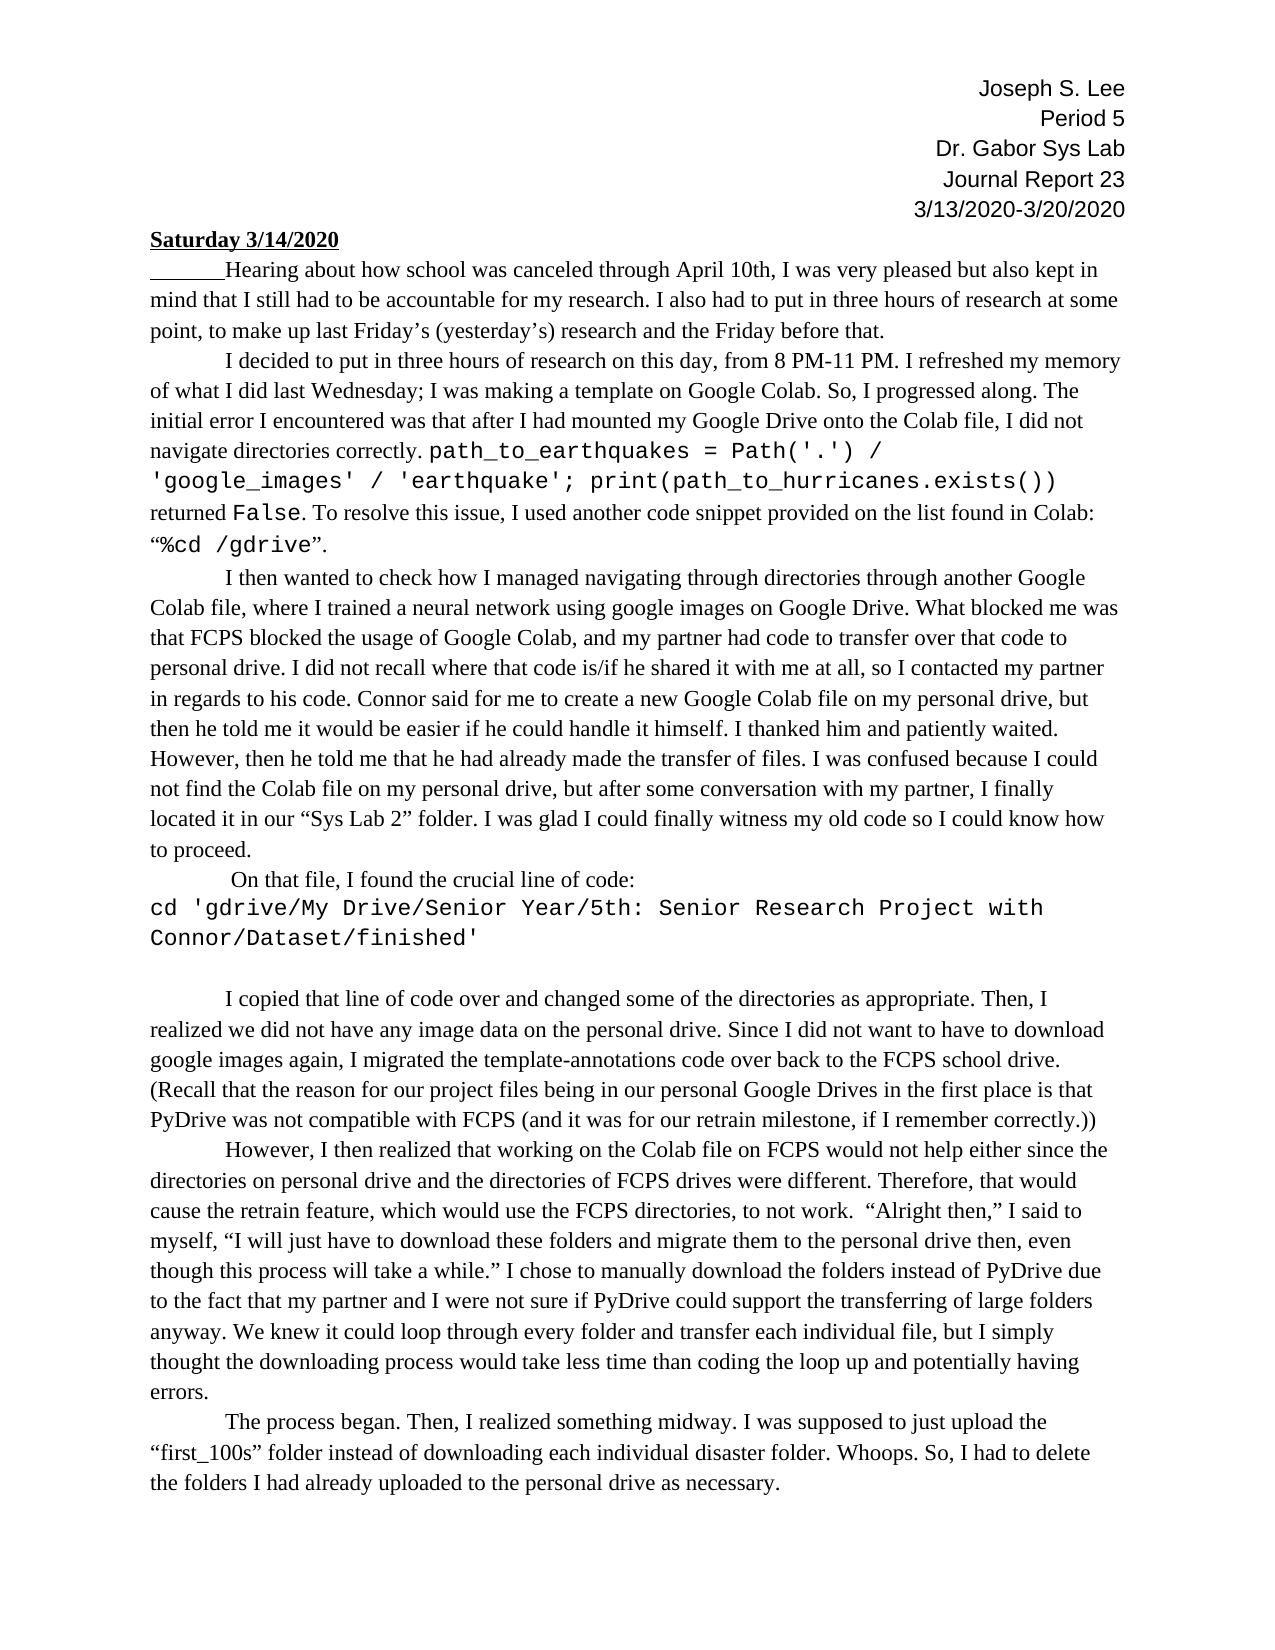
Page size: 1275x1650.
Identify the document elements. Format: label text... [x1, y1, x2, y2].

text I then wanted to check how I managed navigating through directories through another Google Colab file, where I trained a neural network using google images on Google Drive. What blocked me was that FCPS blocked the usage of Google Colab, and my partner had code to transfer over that code to personal drive. I did not recall where that code is/if he shared it with me at all, so I contacted my partner in regards to his code. Connor said for me to create a new Google Colab file on my personal drive, but then he told me it would be easier if he could handle it himself. I thanked him and patiently waited. However, then he told me that he had already made the transfer of files. I was confused because I could not find the Colab file on my personal drive, but after some conversation with my partner, I finally located it in our “Sys Lab 2” folder. I was glad I could finally witness my old code so I could know how to proceed. [150, 564, 1125, 862]
text However, I then realized that working on the Colab file on FCPS would not help either since the directories on personal drive and the directories of FCPS drives were different. Therefore, that would cause the retrain feature, which would use the FCPS directories, to not work. “Alright then,” I said to myself, “I will just have to download these folders and migrate them to the personal drive then, even though this process will take a while.” I chose to manually download the folders instead of PyDrive due to the fact that my partner and I were not sure if PyDrive could support the transferring of large folders anyway. We knew it could loop through every folder and transfer each individual file, but I simply thought the downloading process would take less time than coding the loop up and potentially having errors. [150, 1137, 1125, 1404]
text Hearing about how school was canceled through April 10th, I was very pleased but also kept in mind that I still had to be accountable for my research. I also had to put in three hours of research at some point, to make up last Friday’s (yesterday’s) research and the Friday before that. [150, 256, 1125, 343]
text I decided to put in three hours of research on this day, from 8 PM-11 PM. I refreshed my memory of what I did last Wednesday; I was making a template on Google Colab. So, I progressed along. The initial error I encountered was that after I had mounted my Google Drive onto the Colab file, I did not navigate directories correctly. path_to_earthquakes = Path('.') / 'google_images' / 'earthquake'; print(path_to_hurricanes.exists()) returned False. To resolve this issue, I used another code snippet provided on the list found in Colab: “%cd /gdrive”. [150, 347, 1125, 560]
text The process began. Then, I realized something midway. I was supposed to just upload the “first_100s” folder instead of downloading each individual disaster folder. Whoops. So, I had to delete the folders I had already uploaded to the personal drive as necessary. [150, 1408, 1125, 1495]
text Saturday 3/14/2020 [150, 226, 1125, 252]
text cd 'gdrive/My Drive/Senior Year/5th: Senior Research Project with Connor/Dataset/finished' [150, 896, 1125, 952]
text On that file, I found the crucial line of code: [150, 866, 1125, 892]
text I copied that line of code over and changed some of the directories as appropriate. Then, I realized we did not have any image data on the personal drive. Since I did not want to have to download google images again, I migrated the template-annotations code over back to the FCPS school drive. (Recall that the reason for our project files being in our personal Google Drives in the first place is that PyDrive was not compatible with FCPS (and it was for our retrain milestone, if I remember correctly.)) [150, 986, 1125, 1133]
